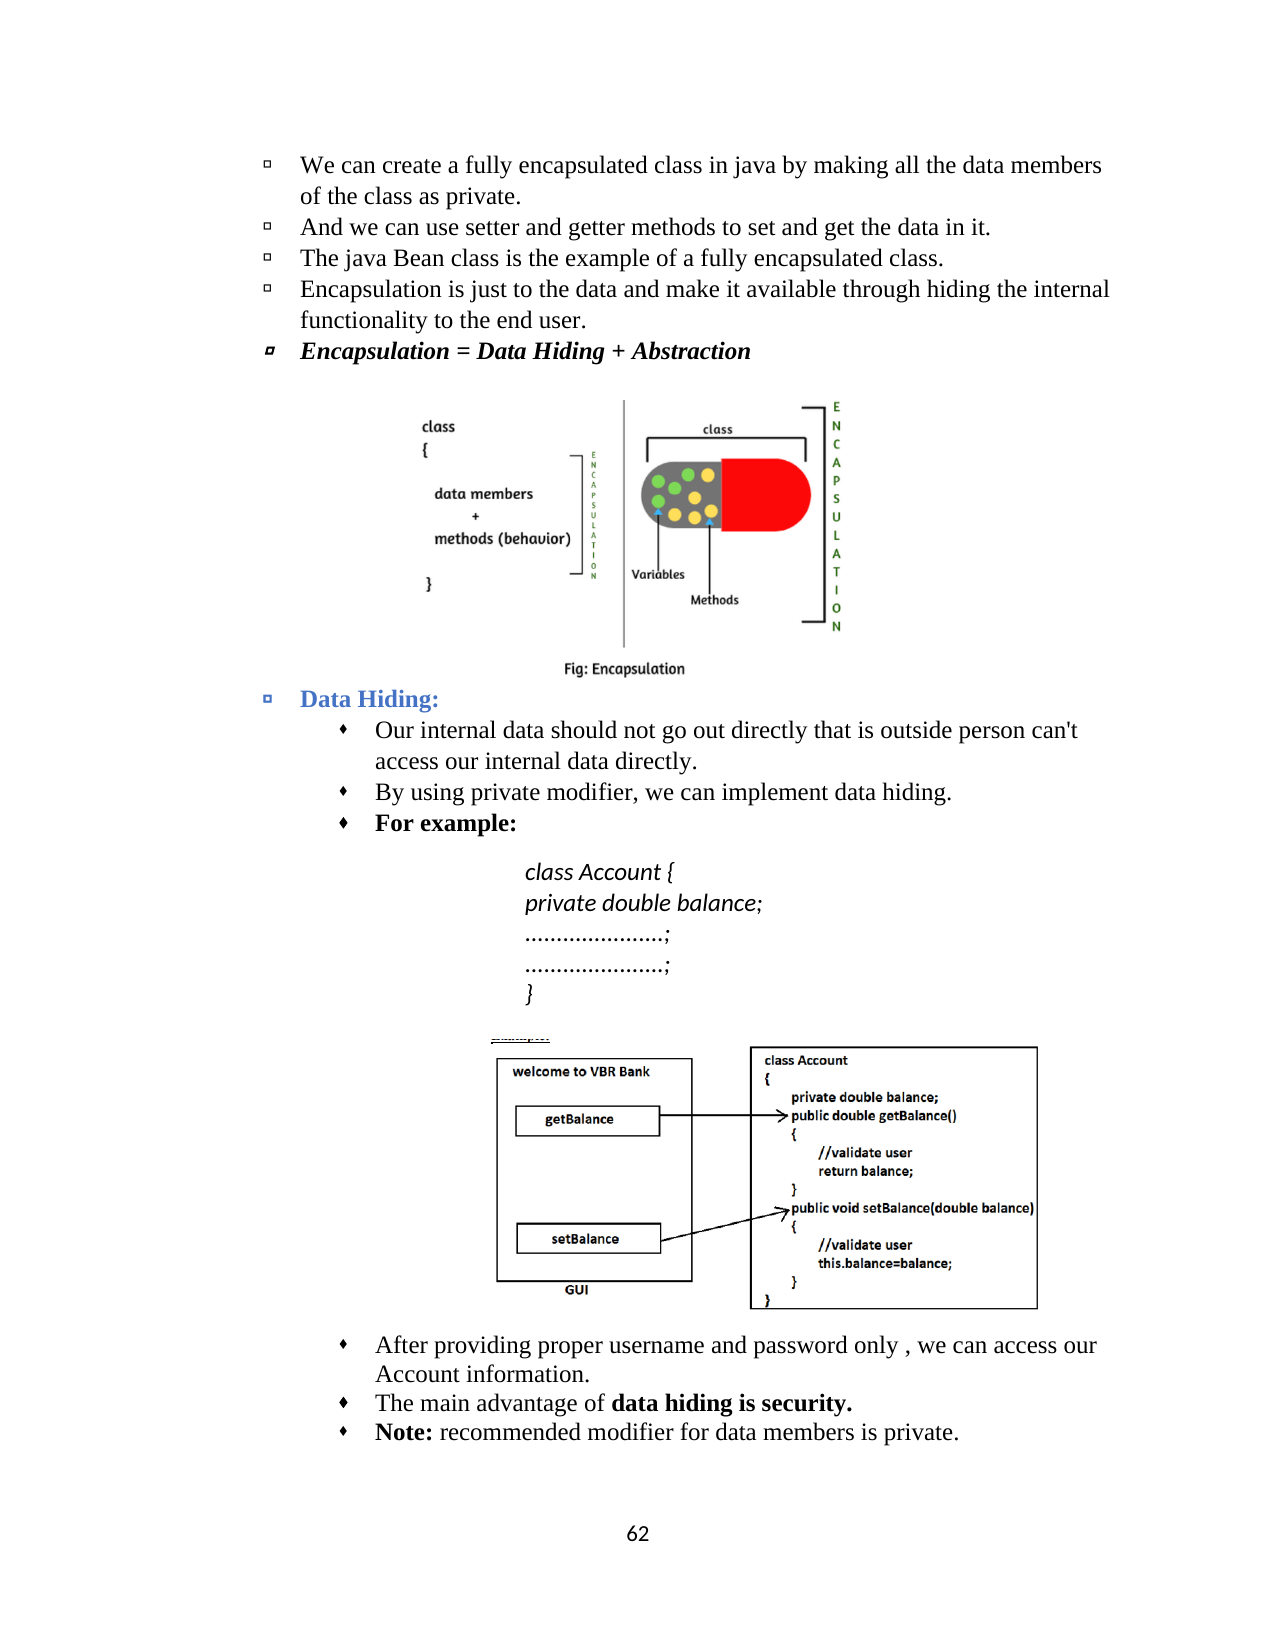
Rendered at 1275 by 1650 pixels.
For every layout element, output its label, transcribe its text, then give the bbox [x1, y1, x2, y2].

picture [384, 400, 880, 683]
list Data Hiding: [262, 684, 1125, 713]
list The java Bean class is the example of a fully encapsulated class. [262, 243, 1125, 272]
list We can create a fully encapsulated class in java by making all the data members of the class as private. [262, 150, 1125, 210]
list Our internal data should not go out directly that is outside person can't access our internal data directly. [337, 715, 1125, 775]
list By using private modifier, we can implement data hiding. [337, 777, 1125, 806]
list The main advantage of data hiding is security. [337, 1388, 1125, 1417]
list After providing proper username and password only , we can access our Account information. [337, 1331, 1125, 1388]
list Encapsulation = Data Hiding + Abstraction [262, 336, 1125, 365]
list And we can use setter and getter methods to set and get the data in it. [262, 212, 1125, 241]
text } [525, 978, 1125, 1009]
text class Account { [525, 856, 1125, 887]
list Note: recommended modifier for data members is private. [337, 1417, 1125, 1446]
text ......................; [525, 948, 1125, 978]
list Encapsulation is just to the data and make it available through hiding the internal functionality to the end user. [262, 274, 1125, 334]
text private double balance; [525, 887, 1125, 917]
text ......................; [525, 917, 1125, 948]
picture [450, 1039, 1053, 1331]
list For example: [337, 808, 1125, 837]
